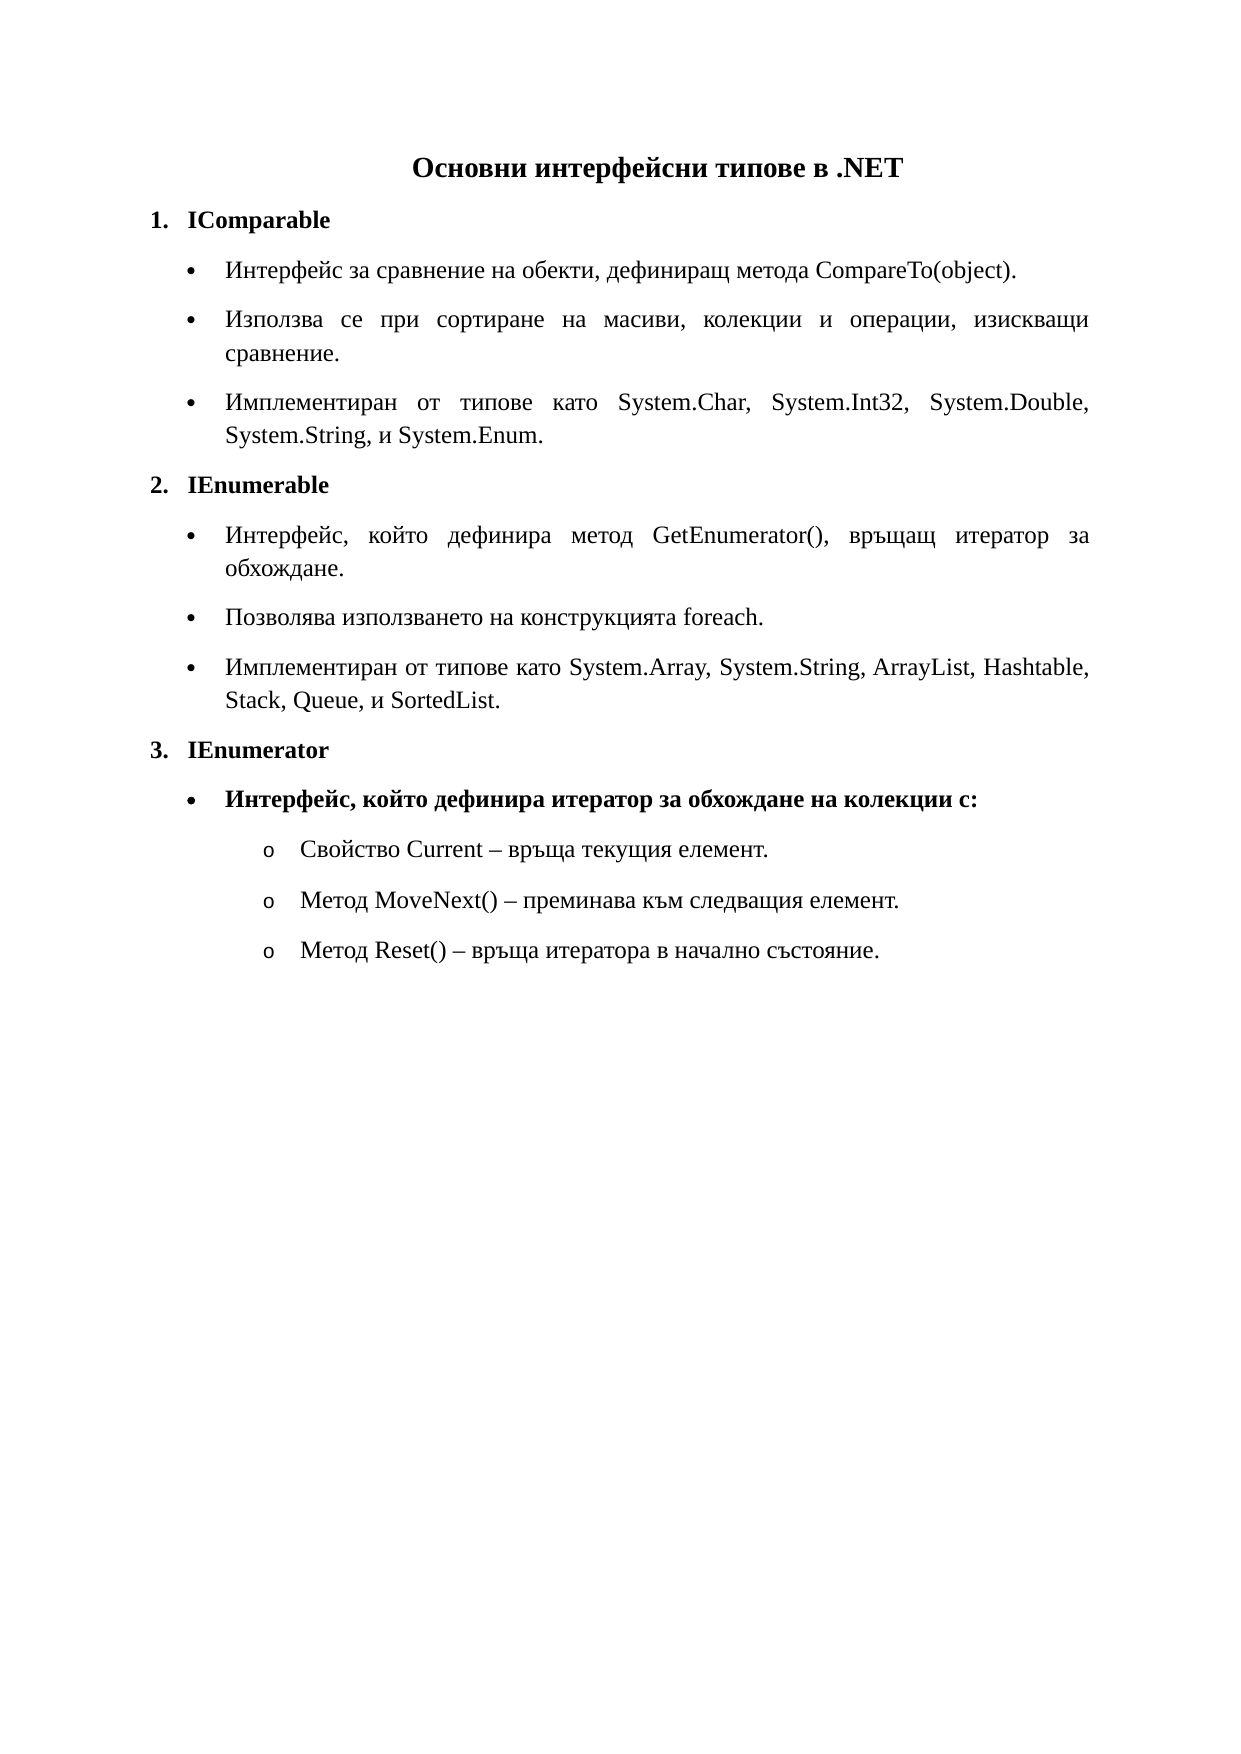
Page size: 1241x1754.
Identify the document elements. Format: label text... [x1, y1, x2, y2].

list Интерфейс, който дефинира метод GetEnumerator(), връщащ итератор за обхождане. [187, 520, 1090, 581]
list Свойство Current – връща текущия елемент. [262, 834, 1090, 864]
list Интерфейс за сравнение на обекти, дефиниращ метода CompareTo(object). [187, 255, 1090, 284]
list IComparable [150, 205, 1090, 234]
text Основни интерфейсни типове в .NET [225, 150, 1090, 183]
list Метод MoveNext() – преминава към следващия елемент. [262, 885, 1090, 914]
list Интерфейс, който дефинира итератор за обхождане на колекции с: [187, 784, 1090, 813]
list Използва се при сортиране на масиви, колекции и операции, изискващи сравнение. [187, 304, 1090, 366]
list Позволява използването на конструкцията foreach. [187, 602, 1090, 631]
list Метод Reset() – връща итератора в начално състояние. [262, 935, 1090, 965]
list IEnumerable [150, 470, 1090, 499]
list IEnumerator [150, 735, 1090, 763]
list Имплементиран от типове като System.Array, System.String, ArrayList, Hashtable, Stack, Queue, и SortedList. [187, 652, 1090, 714]
list Имплементиран от типове като System.Char, System.Int32, System.Double, System.String, и System.Enum. [187, 387, 1090, 449]
